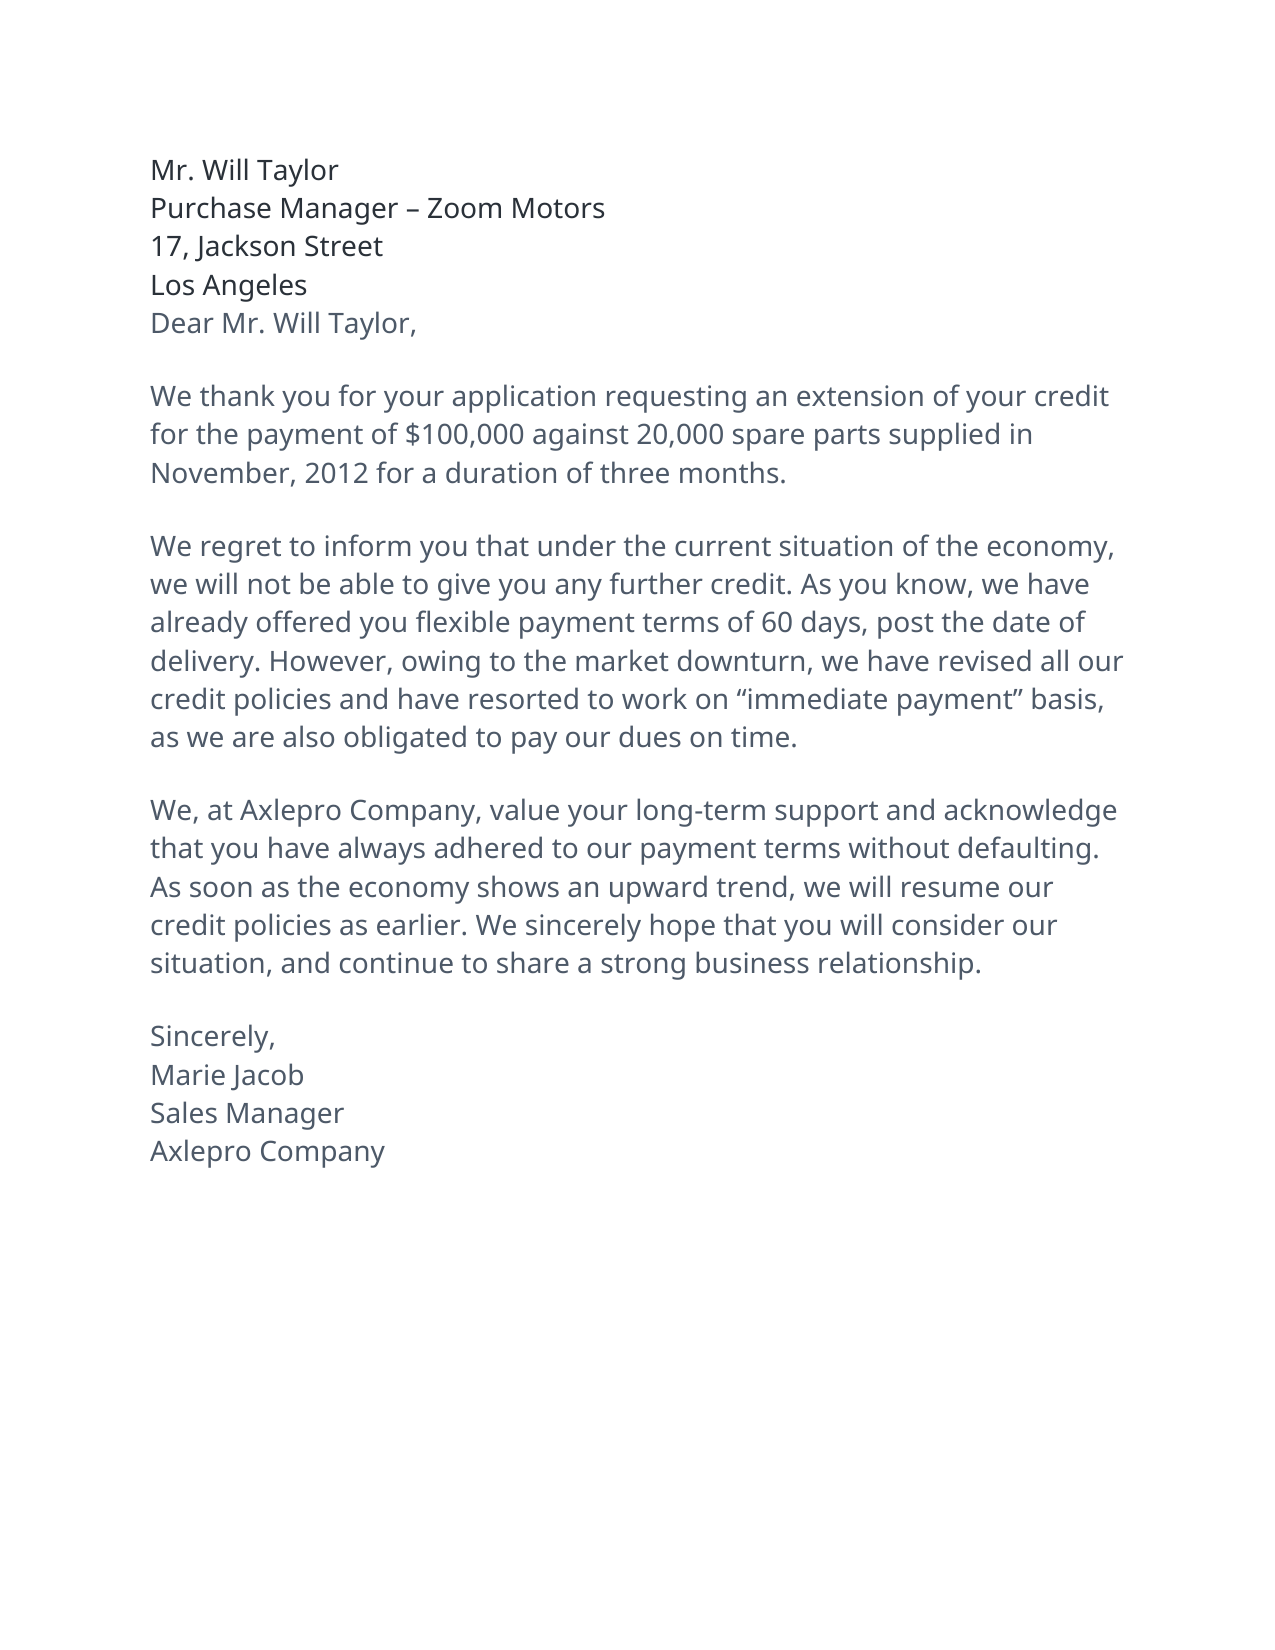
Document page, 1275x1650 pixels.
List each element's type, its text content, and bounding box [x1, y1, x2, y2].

text Mr. Will Taylor Purchase Manager – Zoom Motors 17, Jackson Street Los Angeles [308, 150, 1125, 303]
text We thank you for your application requesting an extension of your credit for the payment of $100,000 against 20,000 spare parts supplied in November, 2012 for a duration of three months. [150, 376, 1125, 491]
text We regret to inform you that under the current situation of the economy, we will not be able to give you any further credit. As you know, we have already offered you flexible payment terms of 60 days, post the date of delivery. However, owing to the market downturn, we have revised all our credit policies and have resorted to work on “immediate payment” basis, as we are also obligated to pay our dues on time. [150, 526, 1125, 756]
text Dear Mr. Will Taylor, [150, 303, 1125, 342]
text We, at Axlepro Company, value your long-term support and acknowledge that you have always adhered to our payment terms without defaulting. As soon as the economy shows an upward trend, we will resume our credit policies as earlier. We sincerely hope that you will consider our situation, and continue to share a strong business relationship. [150, 790, 1125, 982]
text Sincerely, Marie Jacob Sales Manager Axlepro Company [150, 1017, 1125, 1170]
